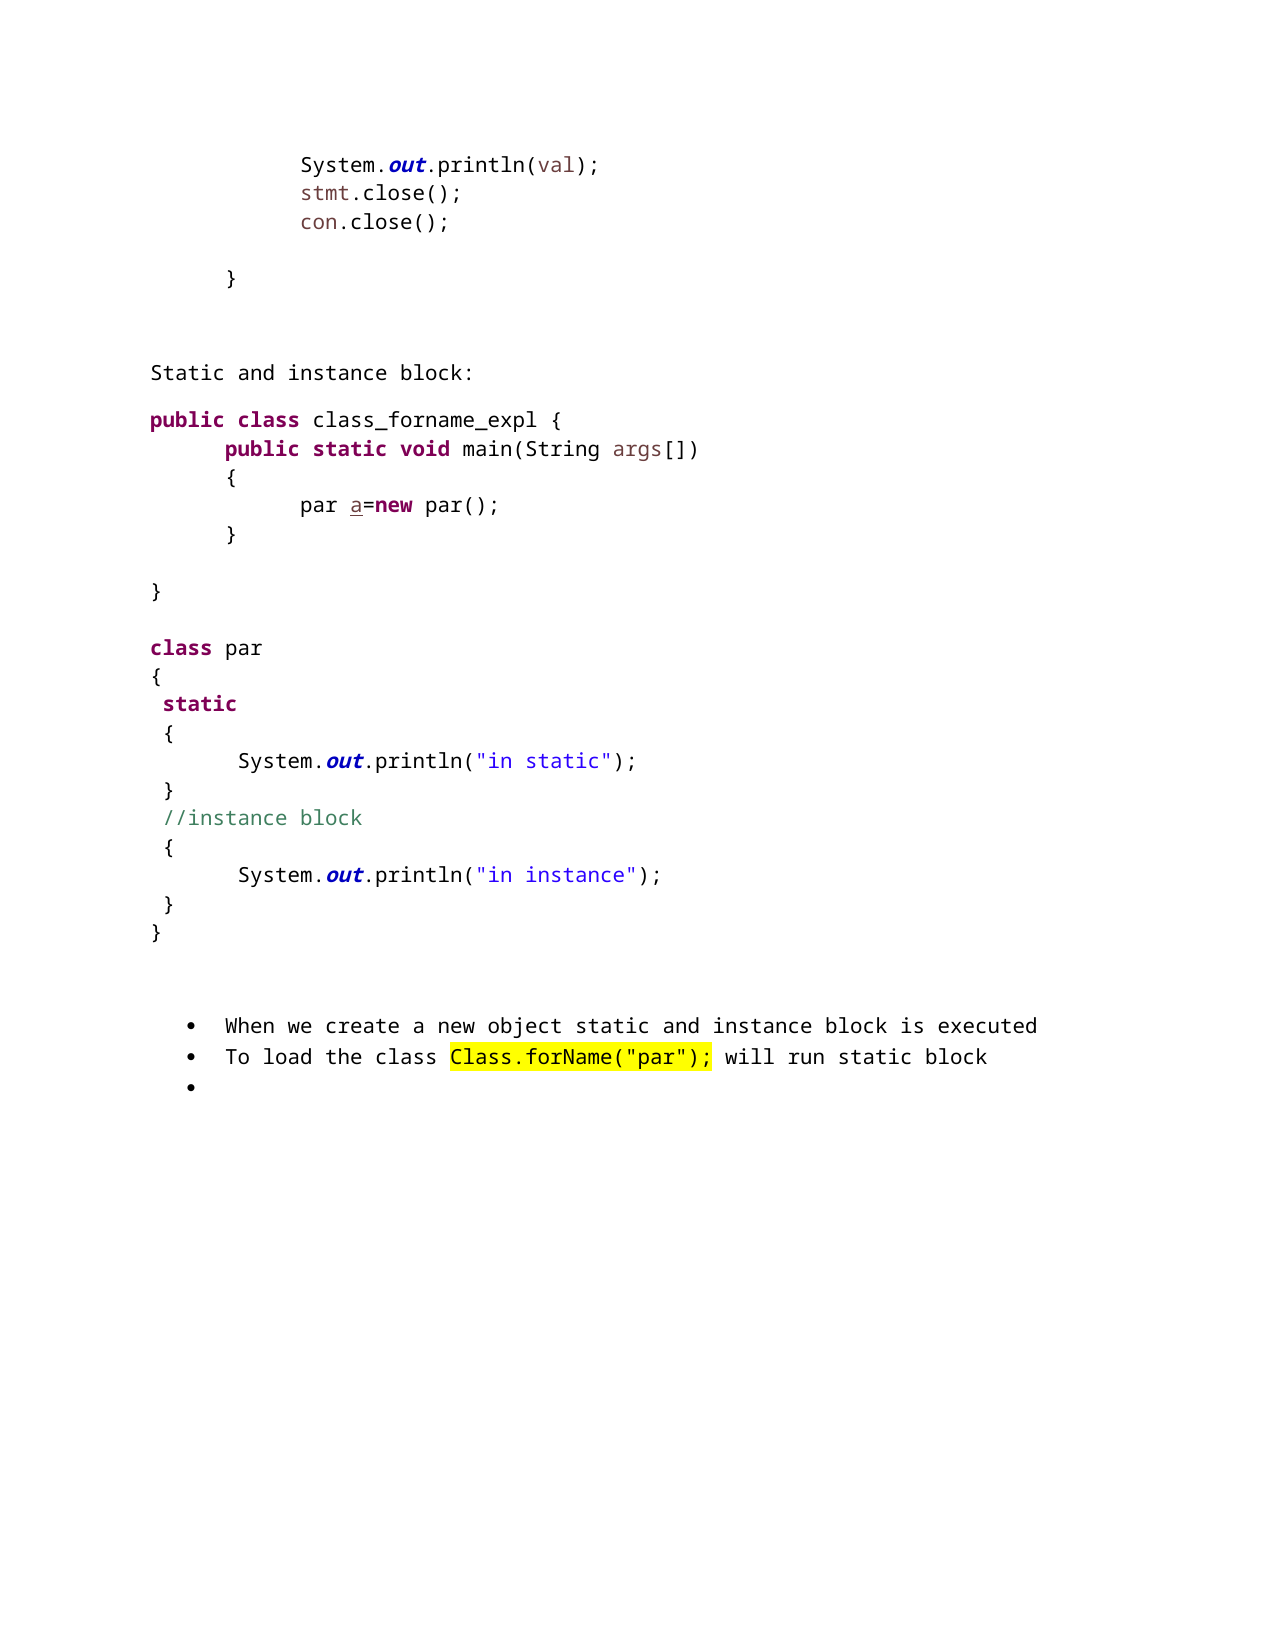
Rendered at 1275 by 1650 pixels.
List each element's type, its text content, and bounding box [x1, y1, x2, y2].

text Static and instance block: [150, 358, 1125, 386]
text { [150, 462, 1125, 491]
text class par [150, 633, 1125, 661]
text } [150, 519, 1125, 547]
text public static void main(String args[]) [150, 434, 1125, 462]
text static [150, 689, 1125, 718]
text } [150, 775, 1125, 803]
text System.out.println("in instance"); [150, 860, 1125, 889]
text { [150, 718, 1125, 746]
text } [150, 576, 1125, 604]
list To load the class Class.forName("par"); will run static block [712, 1042, 1125, 1071]
text } [150, 889, 1125, 917]
list When we create a new object static and instance block is executed [187, 1012, 1125, 1040]
text System.out.println("in static"); [150, 746, 1125, 775]
text } [150, 917, 1125, 946]
text { [150, 832, 1125, 860]
text //instance block [150, 803, 1125, 832]
text { [150, 661, 1125, 689]
text con.close(); [150, 207, 1125, 235]
text } [150, 263, 1125, 292]
list To load the class Class.forName("par"); will run static block [187, 1042, 450, 1071]
text par a=new par(); [150, 491, 1125, 519]
text System.out.println(val); [150, 150, 1125, 178]
text public class class_forname_expl { [150, 405, 1125, 434]
text stmt.close(); [150, 178, 1125, 207]
